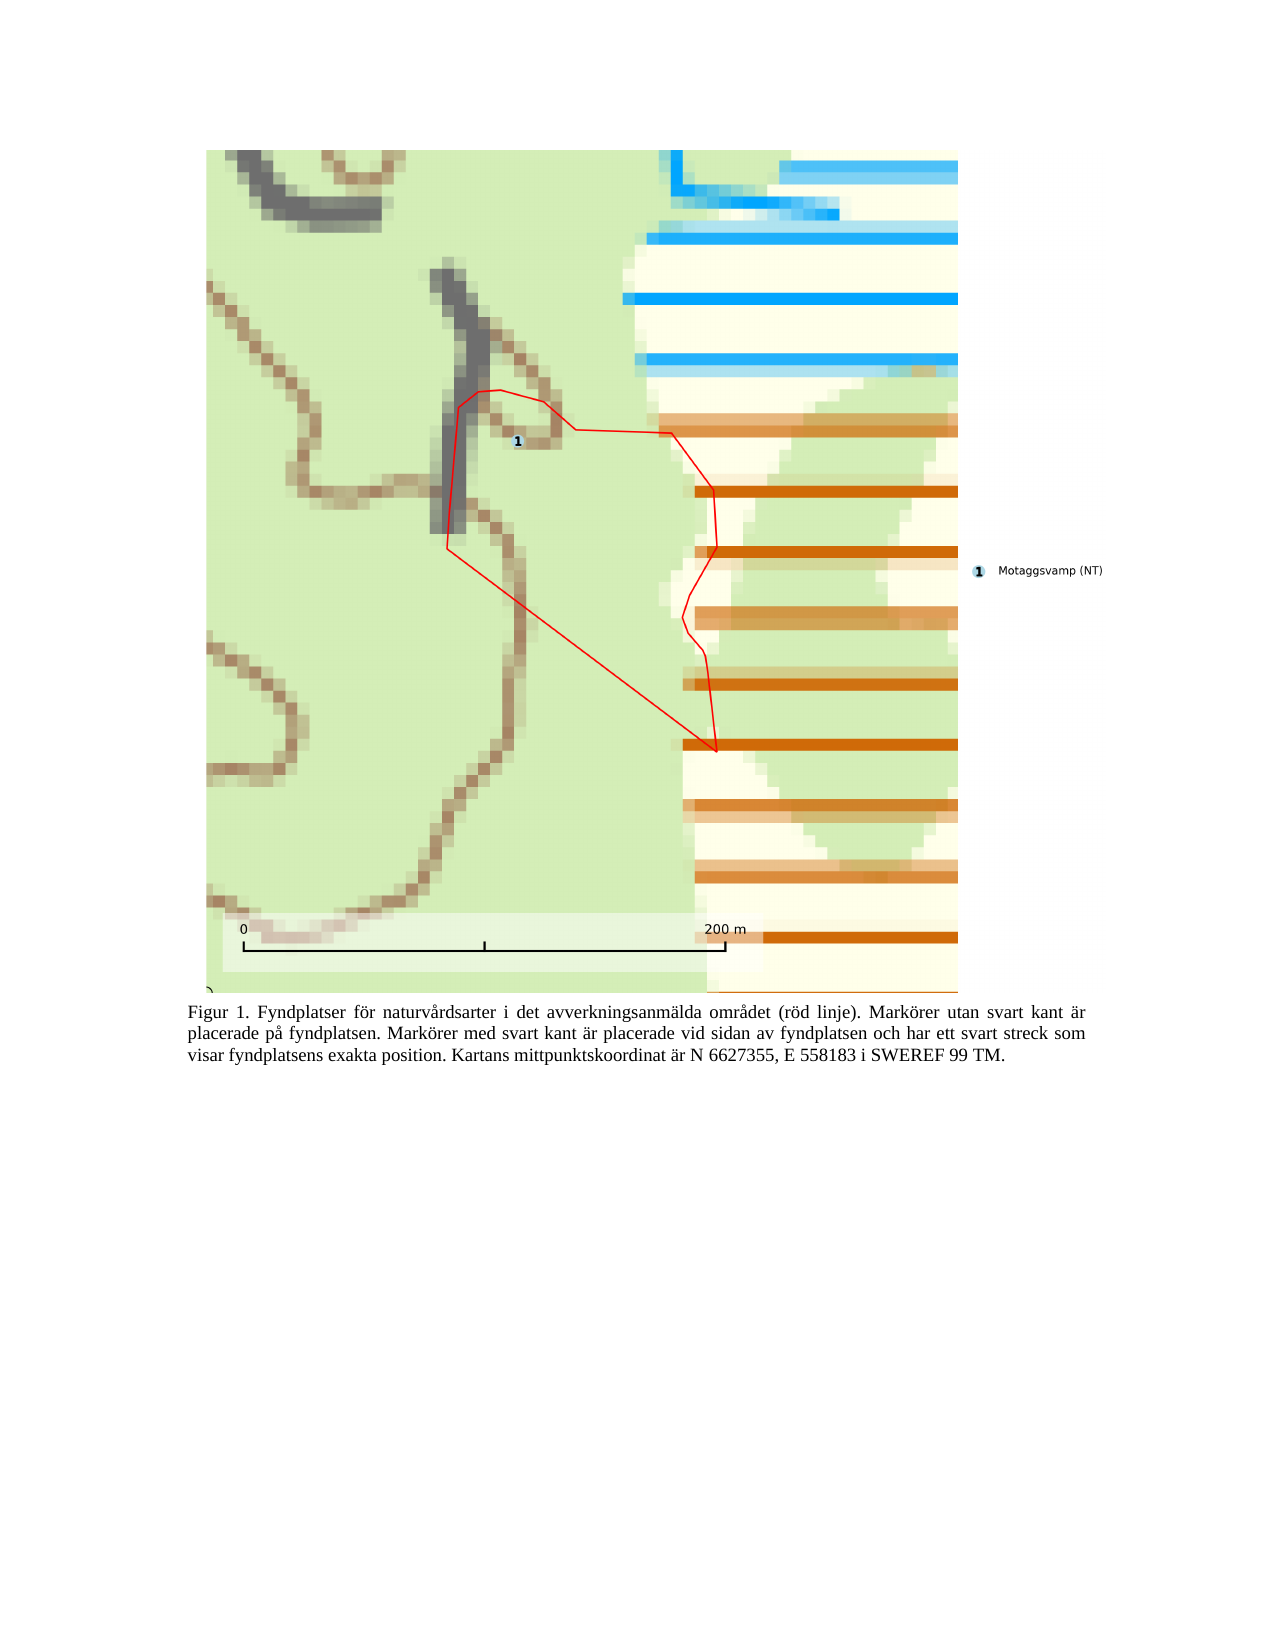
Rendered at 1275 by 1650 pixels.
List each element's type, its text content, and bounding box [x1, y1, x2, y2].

text Figur 1. Fyndplatser för naturvårdsarter i det avverkningsanmälda området (röd linje). Markörer utan svart kant är placerade på fyndplatsen. Markörer med svart kant är placerade vid sidan av fyndplatsen och har ett svart streck som visar fyndplatsens exakta position. Kartans mittpunktskoordinat är N 6627355, E 558183 i SWEREF 99 TM. [187, 1001, 1087, 1065]
picture [206, 150, 1107, 993]
